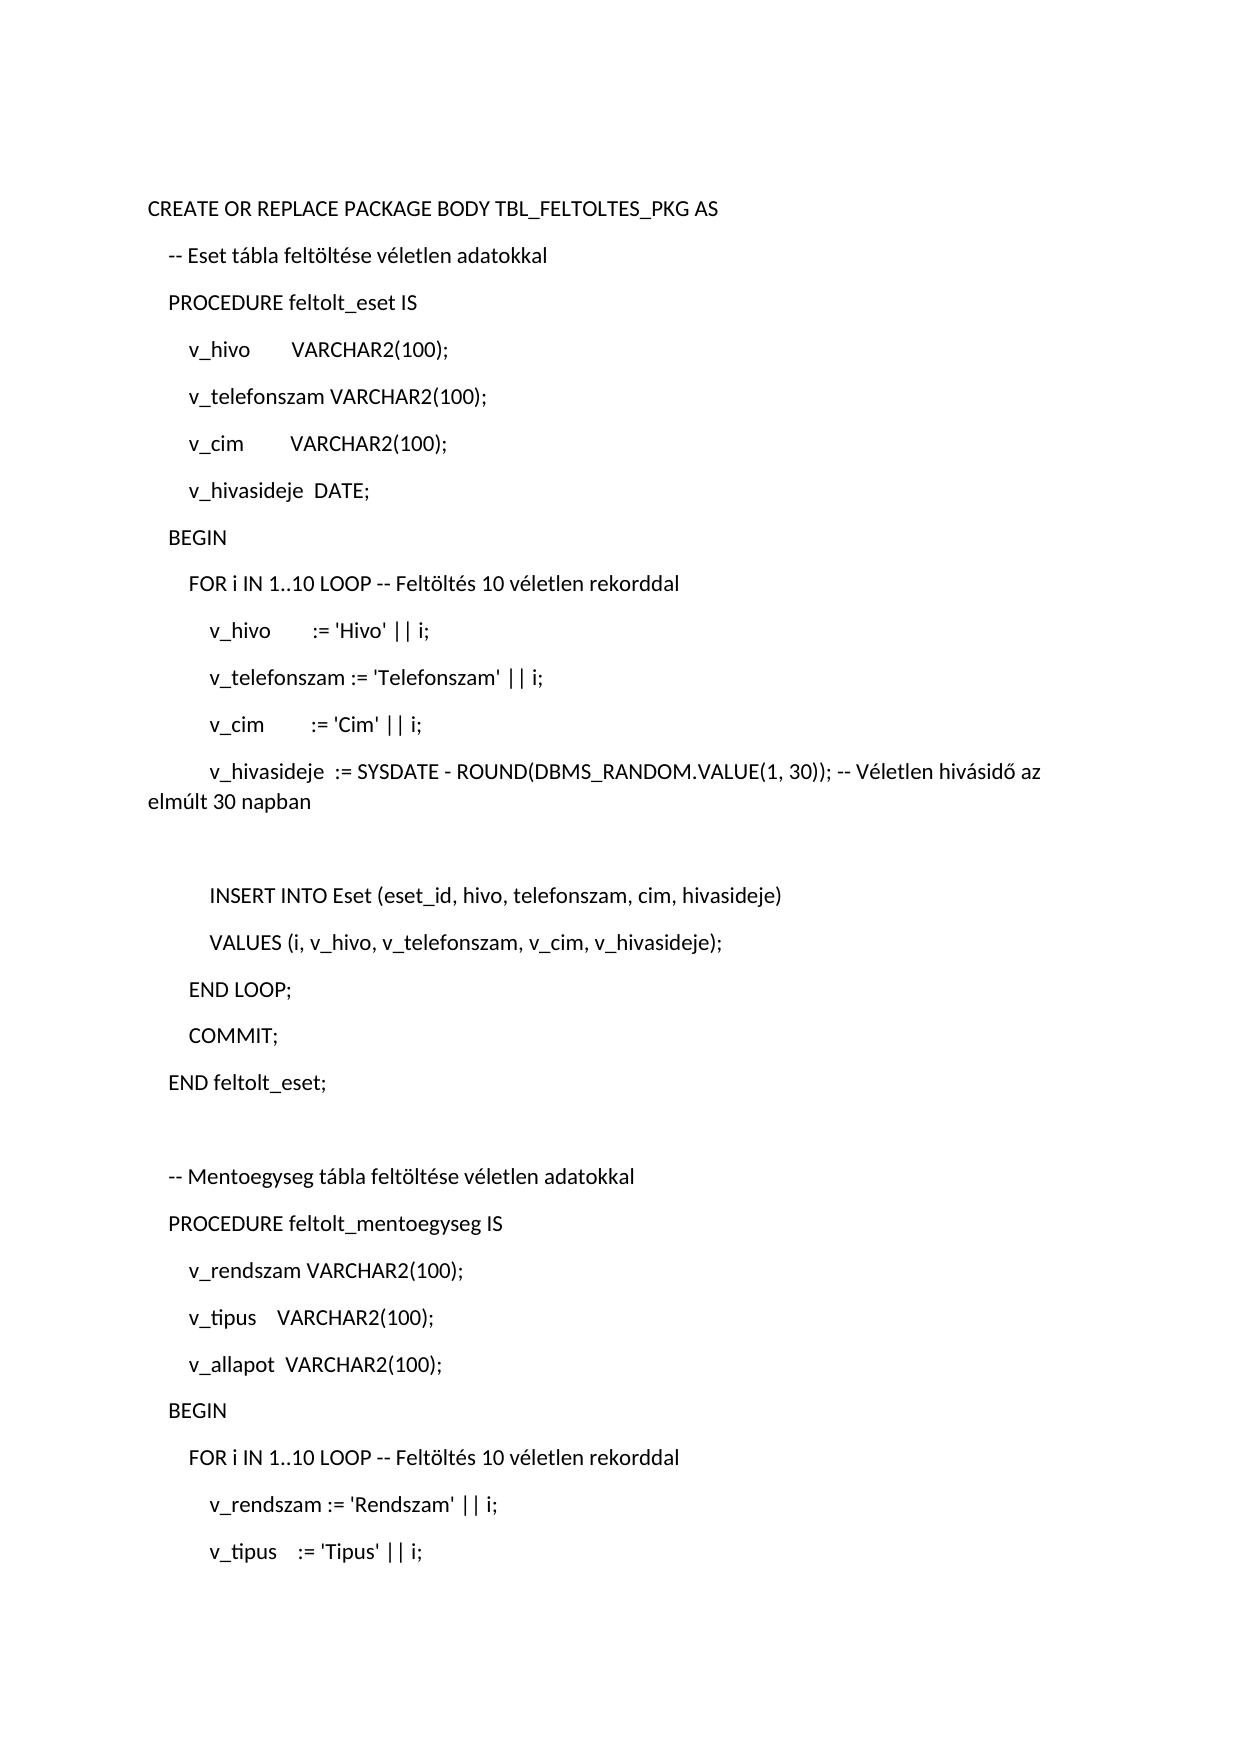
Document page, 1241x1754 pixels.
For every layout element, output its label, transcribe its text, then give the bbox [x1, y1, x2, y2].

text INSERT INTO Eset (eset_id, hivo, telefonszam, cim, hivasideje) [148, 881, 1093, 909]
text -- Mentoegyseg tábla feltöltése véletlen adatokkal [148, 1162, 1093, 1190]
text FOR i IN 1..10 LOOP -- Feltöltés 10 véletlen rekorddal [148, 1443, 1093, 1471]
text PROCEDURE feltolt_eset IS [148, 288, 1093, 316]
text v_cim VARCHAR2(100); [148, 429, 1093, 457]
text v_hivasideje := SYSDATE - ROUND(DBMS_RANDOM.VALUE(1, 30)); -- Véletlen hivásidő az elmúlt 30 napban [148, 757, 1093, 815]
text END LOOP; [148, 975, 1093, 1003]
text END feltolt_eset; [148, 1068, 1093, 1096]
text COMMIT; [148, 1022, 1093, 1049]
text v_tipus := 'Tipus' || i; [148, 1537, 1093, 1565]
text v_hivasideje DATE; [148, 476, 1093, 504]
text v_hivo := 'Hivo' || i; [148, 616, 1093, 644]
text v_allapot VARCHAR2(100); [148, 1350, 1093, 1378]
text v_tipus VARCHAR2(100); [148, 1303, 1093, 1331]
text BEGIN [148, 1397, 1093, 1424]
text v_rendszam := 'Rendszam' || i; [148, 1490, 1093, 1518]
text v_rendszam VARCHAR2(100); [148, 1256, 1093, 1284]
text -- Eset tábla feltöltése véletlen adatokkal [148, 241, 1093, 269]
text PROCEDURE feltolt_mentoegyseg IS [148, 1209, 1093, 1237]
text v_telefonszam := 'Telefonszam' || i; [148, 663, 1093, 691]
text CREATE OR REPLACE PACKAGE BODY TBL_FELTOLTES_PKG AS [148, 194, 1093, 222]
text v_telefonszam VARCHAR2(100); [148, 382, 1093, 410]
text BEGIN [148, 523, 1093, 551]
text v_hivo VARCHAR2(100); [148, 335, 1093, 363]
text FOR i IN 1..10 LOOP -- Feltöltés 10 véletlen rekorddal [148, 569, 1093, 597]
text v_cim := 'Cim' || i; [148, 710, 1093, 738]
text VALUES (i, v_hivo, v_telefonszam, v_cim, v_hivasideje); [148, 928, 1093, 956]
